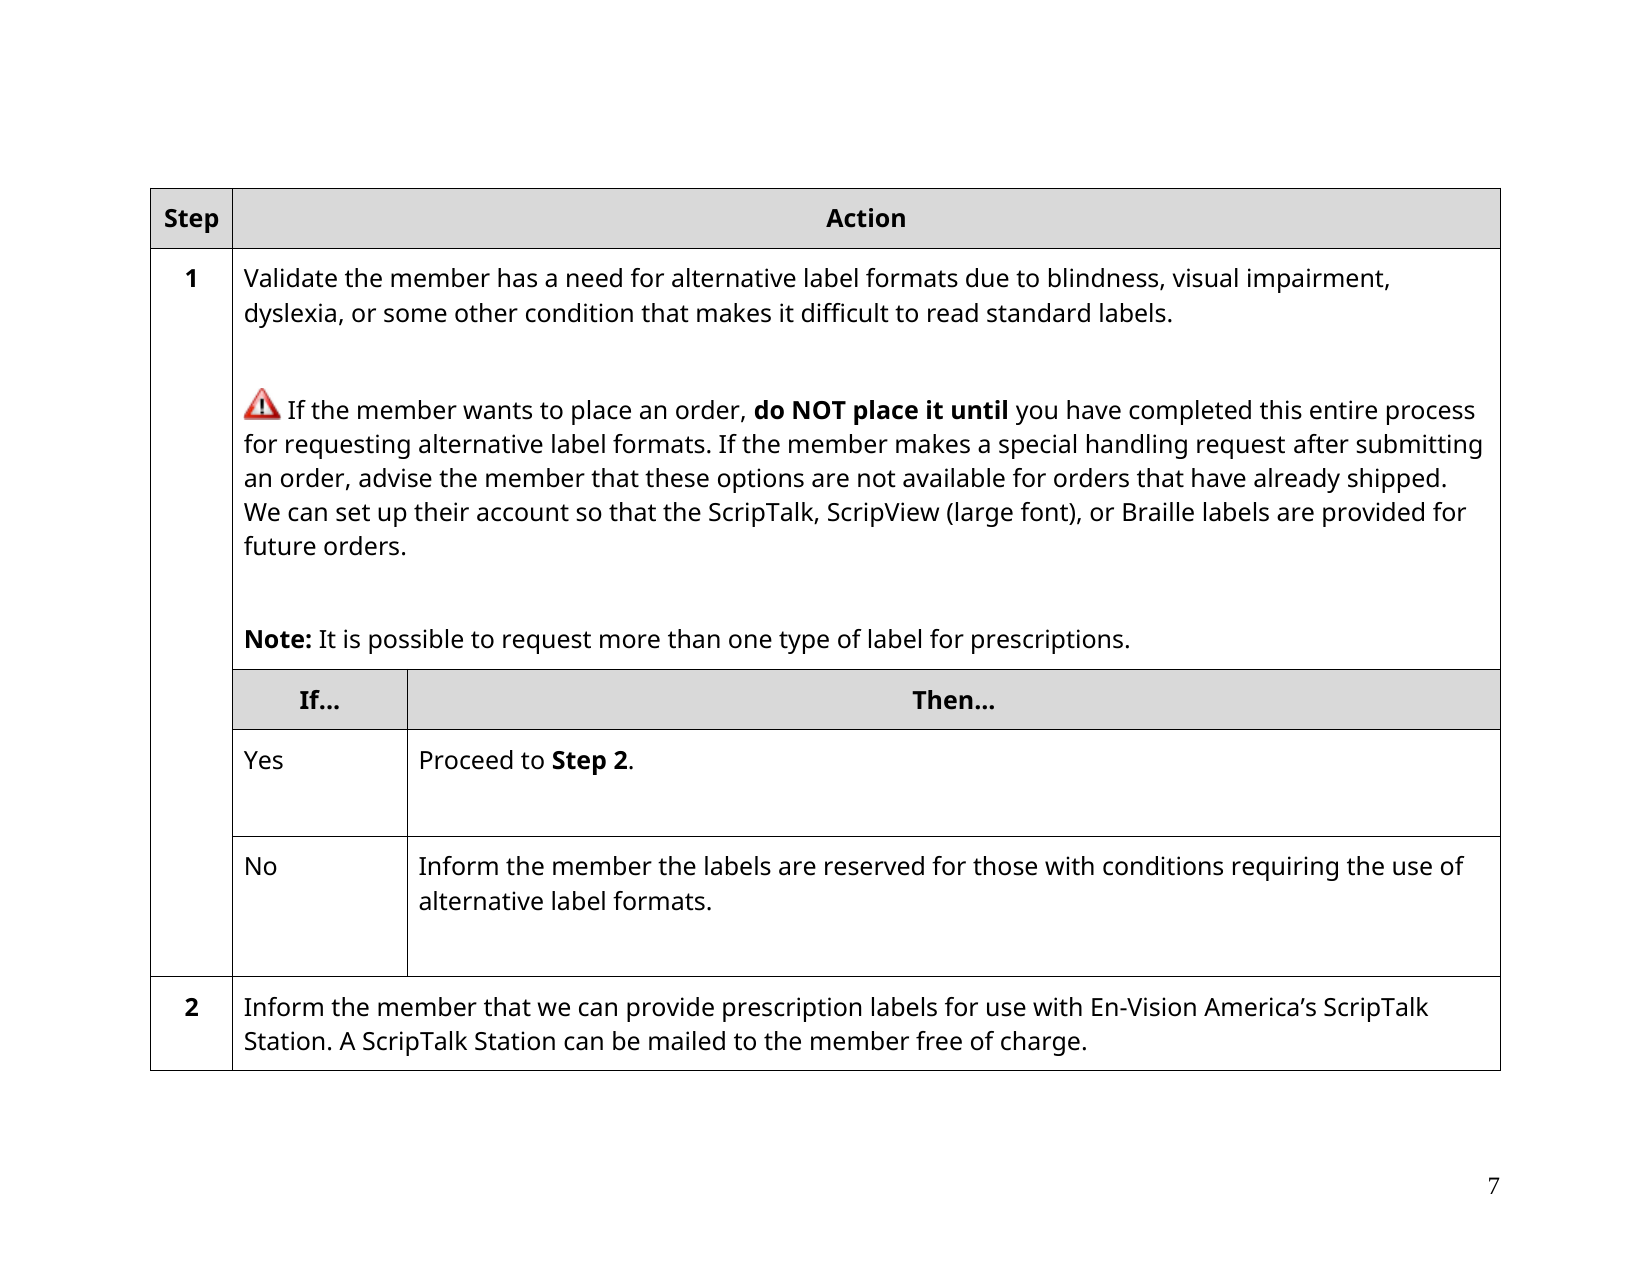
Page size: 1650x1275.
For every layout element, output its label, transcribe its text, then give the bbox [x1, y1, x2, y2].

table_cell Then... [408, 670, 1500, 729]
table_header Step [151, 189, 232, 248]
table_cell Yes [233, 730, 407, 836]
table_cell Proceed to Step 2. [408, 730, 1500, 836]
table_cell If... [233, 670, 407, 729]
table_header Action [233, 189, 1500, 248]
table_cell Inform the member the labels are reserved for those with conditions requiring the use of alternative label formats. [408, 837, 1500, 976]
table_cell No [233, 837, 407, 976]
picture [243, 388, 282, 420]
table_cell 2 [151, 977, 232, 1070]
table_cell Validate the member has a need for alternative label formats due to blindness, visual impairment, dyslexia, or some other condition that makes it difficult to read standard labels. If the member wants to place an order, do NOT place it until you have completed this entire process for requesting alternative label formats. If the member makes a special handling request after submitting an order, advise the member that these options are not available for orders that have already shipped. We can set up their account so that the ScripTalk, ScripView (large font), or Braille labels are provided for future orders. Note: It is possible to request more than one type of label for prescriptions. [233, 249, 1500, 669]
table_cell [233, 977, 1500, 1070]
table_cell 1 [151, 249, 232, 976]
